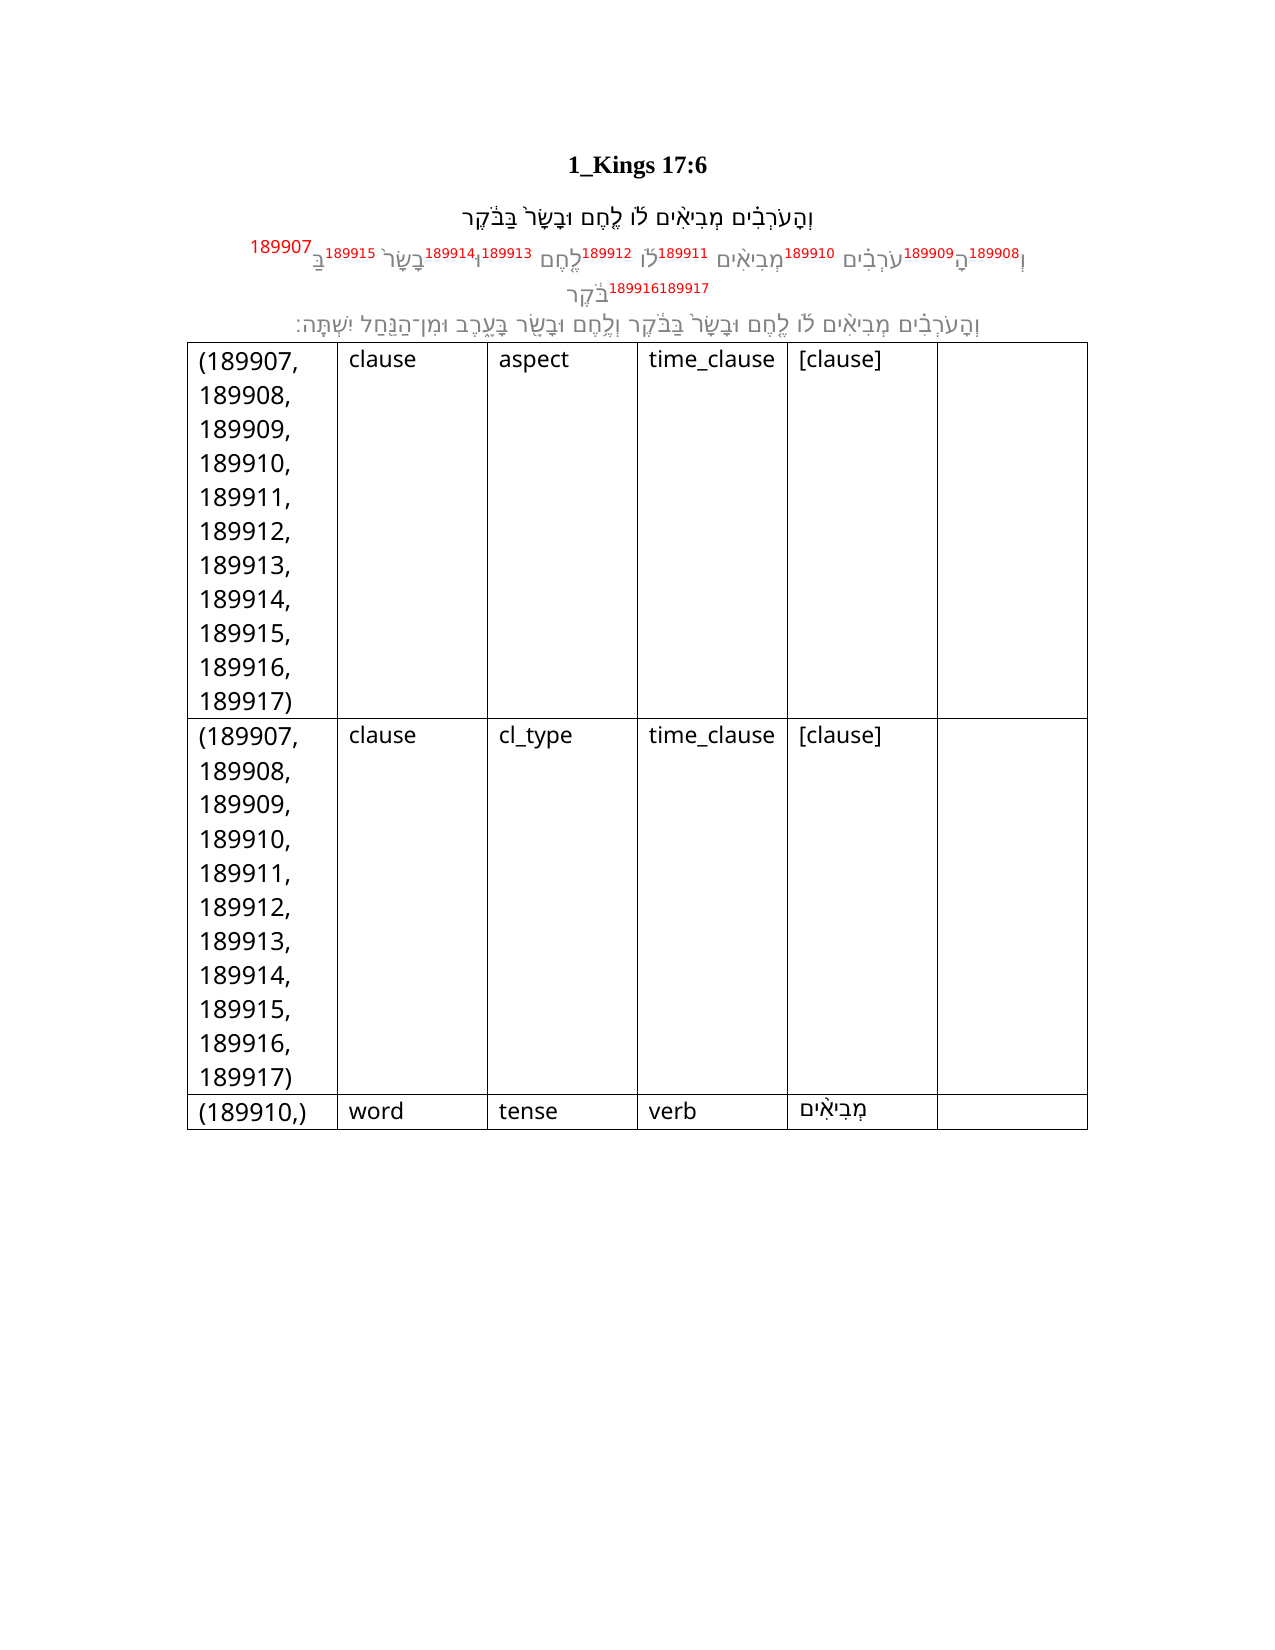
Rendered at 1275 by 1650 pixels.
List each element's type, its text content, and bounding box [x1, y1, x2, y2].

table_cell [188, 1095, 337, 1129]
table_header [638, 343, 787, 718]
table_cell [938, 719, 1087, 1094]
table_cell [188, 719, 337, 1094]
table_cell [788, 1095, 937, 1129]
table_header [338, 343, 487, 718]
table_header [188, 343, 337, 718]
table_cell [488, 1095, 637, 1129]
text וְהָעֹרְבִ֗ים מְבִיאִ֨ים לֹ֜ו לֶ֤חֶם וּבָשָׂר֙ בַּבֹּ֔קֶר וְלֶ֥חֶם וּבָשָׂ֖ר בָּעָ֑רֶב וּמִן־הַנַּ֖חַל יִשְׁתֶּֽה׃ [187, 312, 1087, 338]
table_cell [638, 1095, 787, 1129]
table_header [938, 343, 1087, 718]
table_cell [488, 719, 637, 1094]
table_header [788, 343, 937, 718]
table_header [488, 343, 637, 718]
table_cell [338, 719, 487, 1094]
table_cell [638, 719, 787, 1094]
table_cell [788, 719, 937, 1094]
text וְהָעֹרְבִ֗ים מְבִיאִ֨ים לֹ֜ו לֶ֤חֶם וּבָשָׂר֙ בַּבֹּ֔קֶר [187, 204, 1087, 231]
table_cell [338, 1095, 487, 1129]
text 189907וְ189908הָ189909עֹרְבִ֗ים 189910מְבִיאִ֨ים 189911לֹ֜ו 189912לֶ֤חֶם 189913וּ189914בָשָׂר֙ 189915בַּ189916189917בֹּ֔קֶר [187, 234, 1087, 308]
text 1_Kings 17:6 [187, 150, 1087, 179]
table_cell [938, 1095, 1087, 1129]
